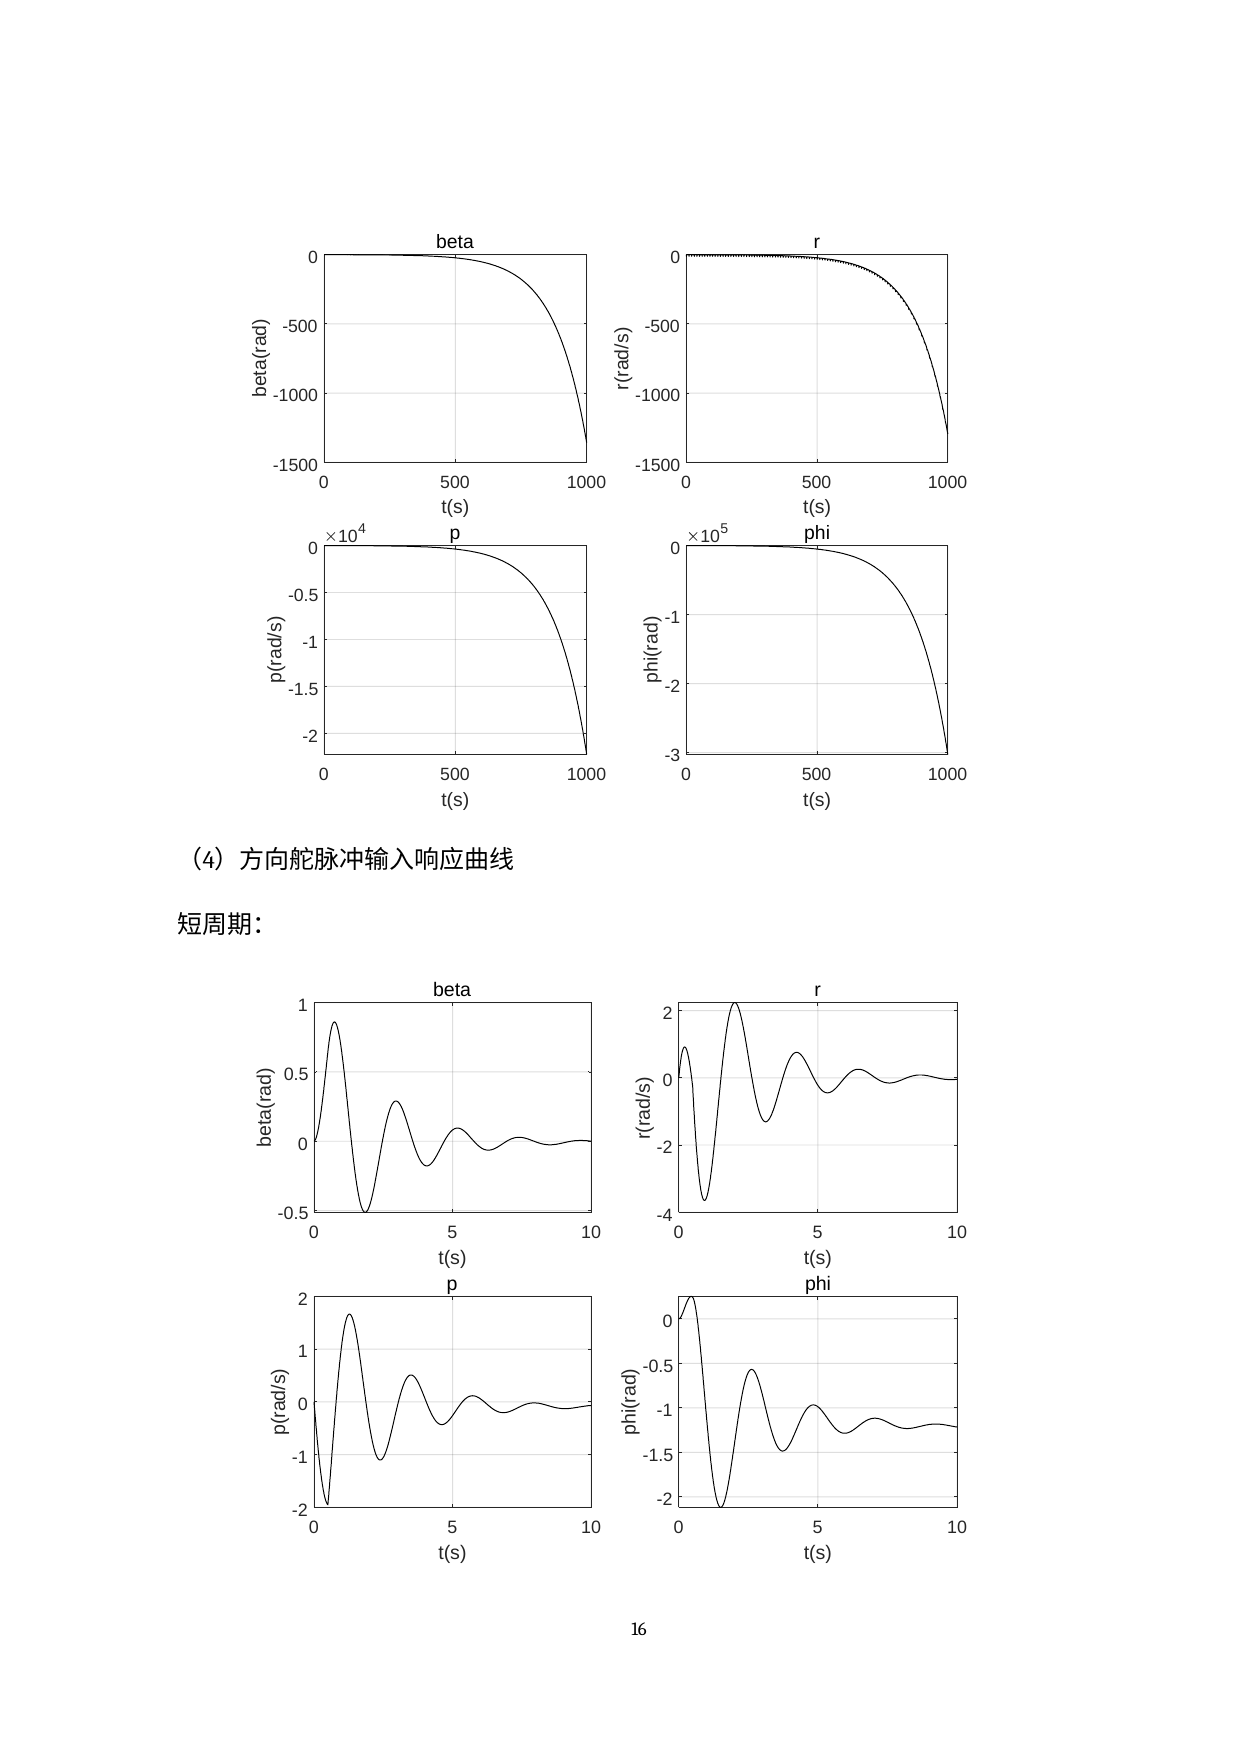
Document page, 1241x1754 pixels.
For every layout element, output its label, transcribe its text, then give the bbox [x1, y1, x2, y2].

text 短周期： [177, 890, 1063, 955]
list 方向舵脉冲输入响应曲线 [177, 825, 1063, 890]
